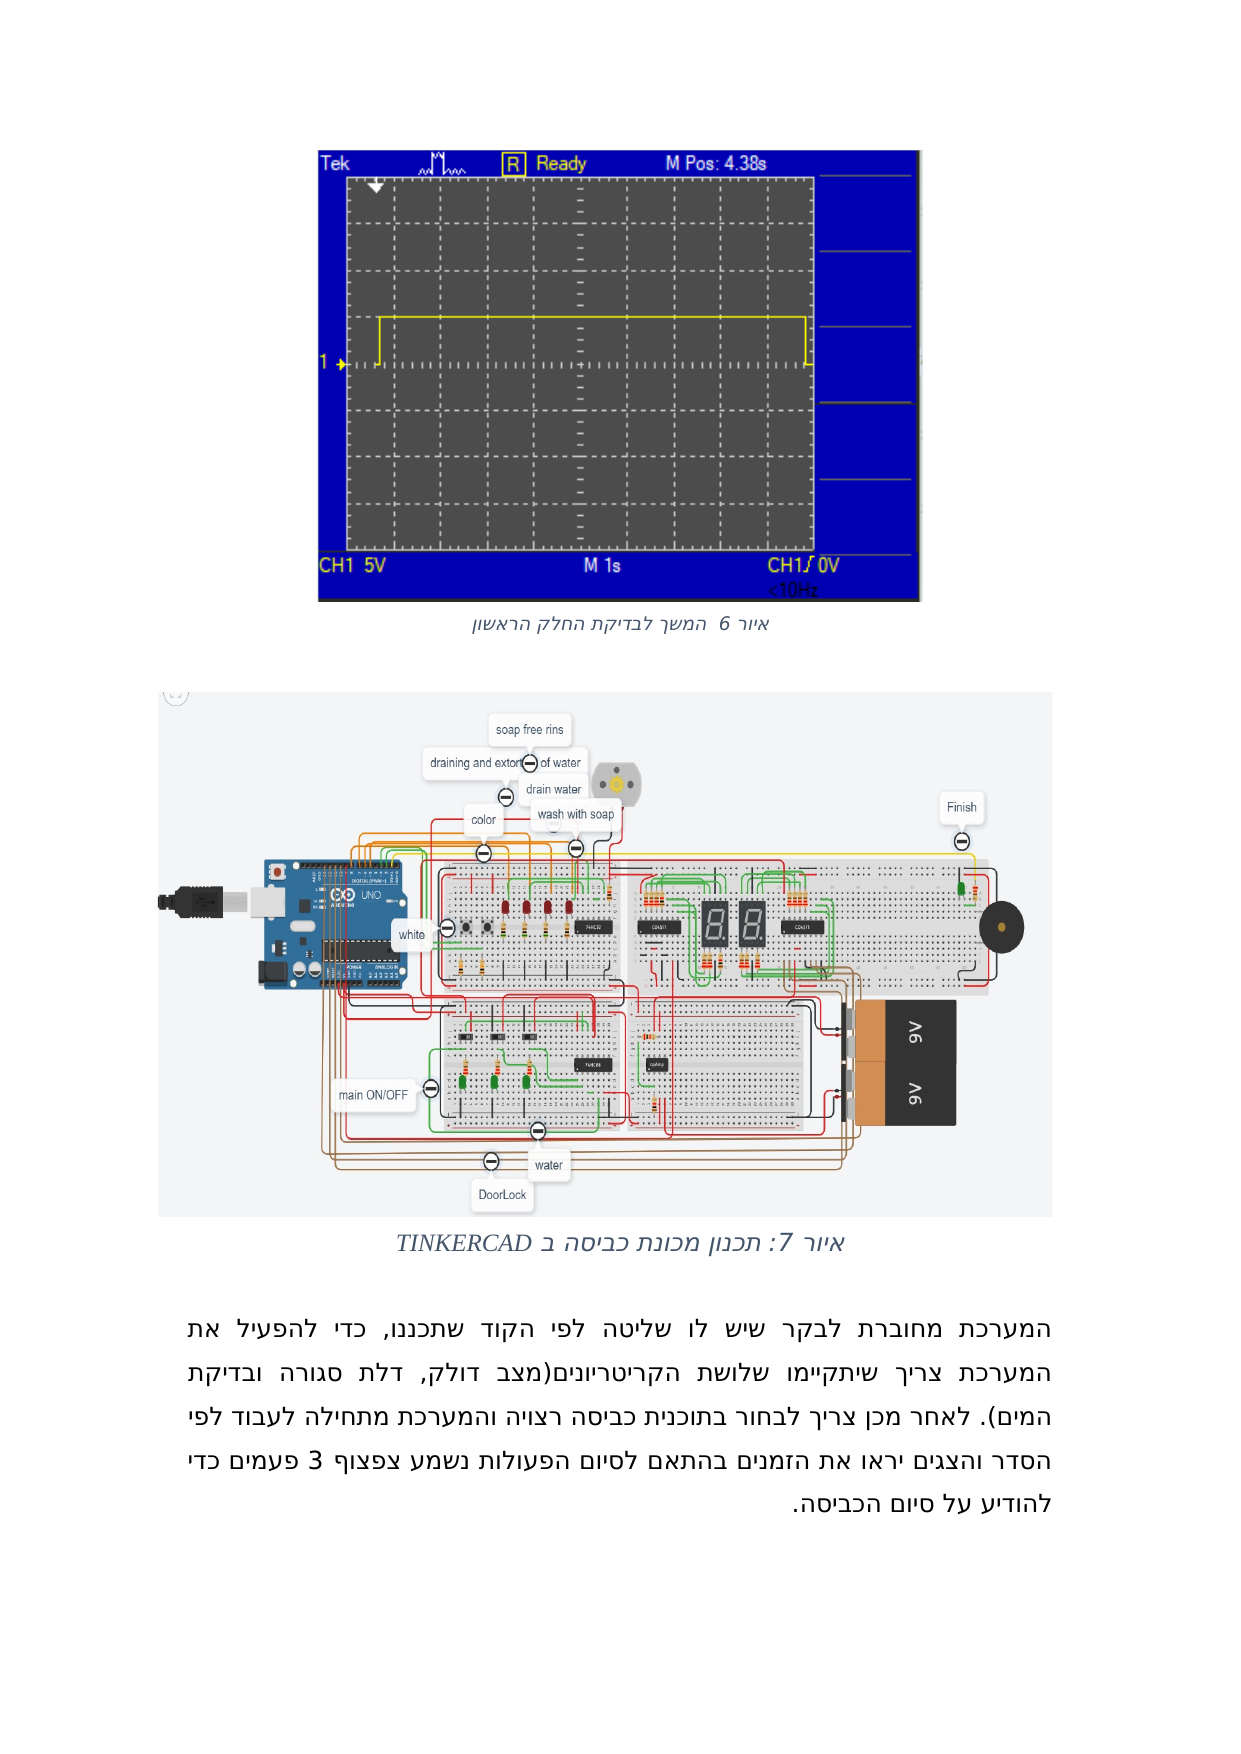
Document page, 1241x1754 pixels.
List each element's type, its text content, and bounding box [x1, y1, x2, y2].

text המערכת מחוברת לבקר שיש לו שליטה לפי הקוד שתכננו, כדי להפעיל את המערכת צריך שיתקיימו שלושת הקריטריונים(מצב דולק, דלת סגורה ובדיקת המים). לאחר מכן צריך לבחור בתוכנית כביסה רצויה והמערכת מתחילה לעבוד לפי הסדר והצגים יראו את הזמנים בהתאם לסיום הפעולות נשמע צפצוף 3 פעמים כדי להודיע על סיום הכביסה. [187, 1314, 1053, 1519]
text איור 6 המשך לבדיקת החלק הראשון [187, 613, 1053, 635]
text איור 7: תכנון מכונת כביסה ב TINKERCAD [187, 1228, 1053, 1258]
picture [157, 692, 1053, 1217]
picture [317, 150, 923, 602]
